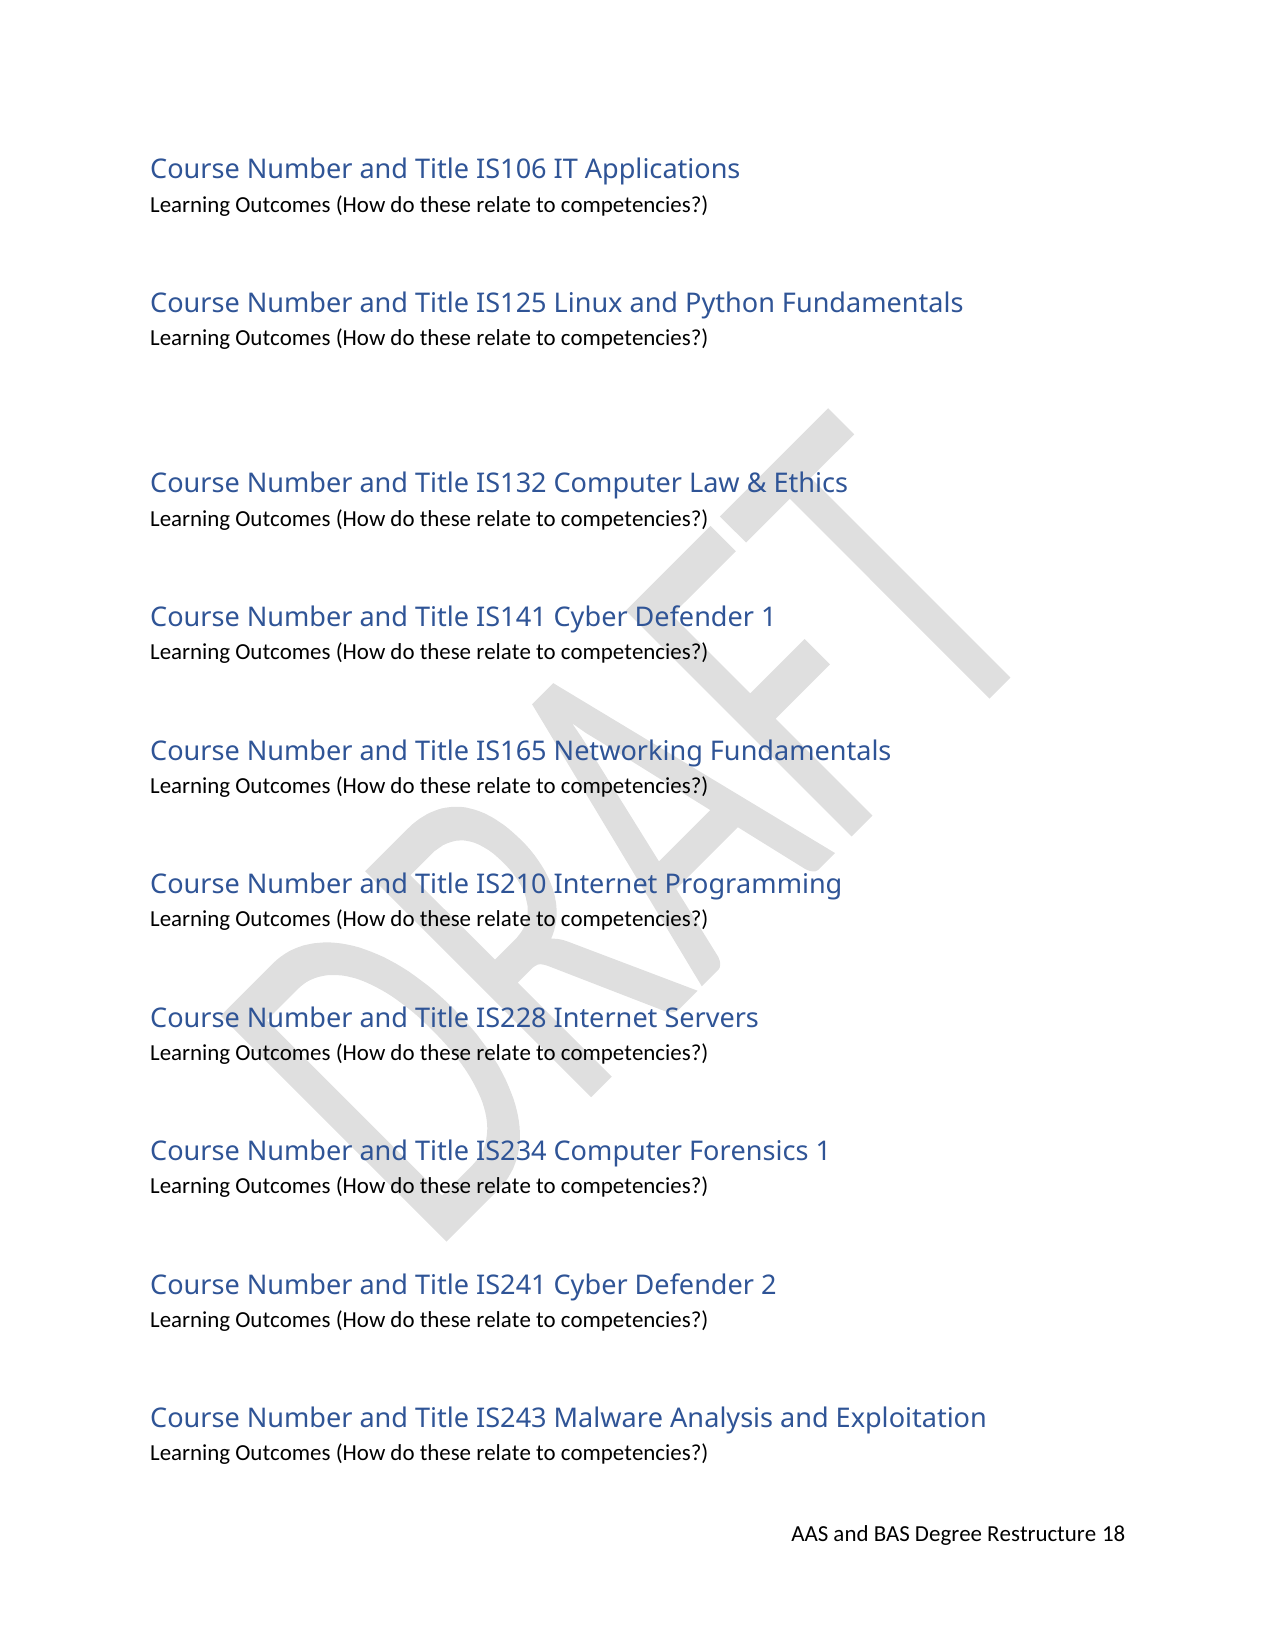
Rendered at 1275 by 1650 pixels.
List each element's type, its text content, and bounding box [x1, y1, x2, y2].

subtitle Course Number and Title IS241 Cyber Defender 2 [150, 1265, 1125, 1302]
subtitle Course Number and Title IS243 Malware Analysis and Exploitation [150, 1399, 1125, 1436]
subtitle Course Number and Title IS125 Linux and Python Fundamentals [150, 283, 1125, 320]
text Learning Outcomes (How do these relate to competencies?) [150, 1038, 1125, 1066]
text Learning Outcomes (How do these relate to competencies?) [150, 771, 1125, 799]
text Learning Outcomes (How do these relate to competencies?) [150, 1171, 1125, 1199]
text Learning Outcomes (How do these relate to competencies?) [150, 323, 1125, 351]
subtitle Course Number and Title IS234 Computer Forensics 1 [150, 1132, 1125, 1168]
subtitle Course Number and Title IS210 Internet Programming [150, 864, 1125, 901]
text Learning Outcomes (How do these relate to competencies?) [150, 637, 1125, 665]
text Learning Outcomes (How do these relate to competencies?) [150, 504, 1125, 532]
subtitle Course Number and Title IS132 Computer Law & Ethics [150, 464, 1125, 501]
text Learning Outcomes (How do these relate to competencies?) [150, 904, 1125, 932]
subtitle Course Number and Title IS228 Internet Servers [150, 998, 1125, 1035]
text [150, 1438, 1125, 1467]
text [150, 1305, 1125, 1333]
subtitle Course Number and Title IS141 Cyber Defender 1 [150, 597, 1125, 634]
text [150, 190, 1125, 218]
subtitle Course Number and Title IS106 IT Applications [150, 150, 1125, 187]
subtitle Course Number and Title IS165 Networking Fundamentals [150, 731, 1125, 768]
